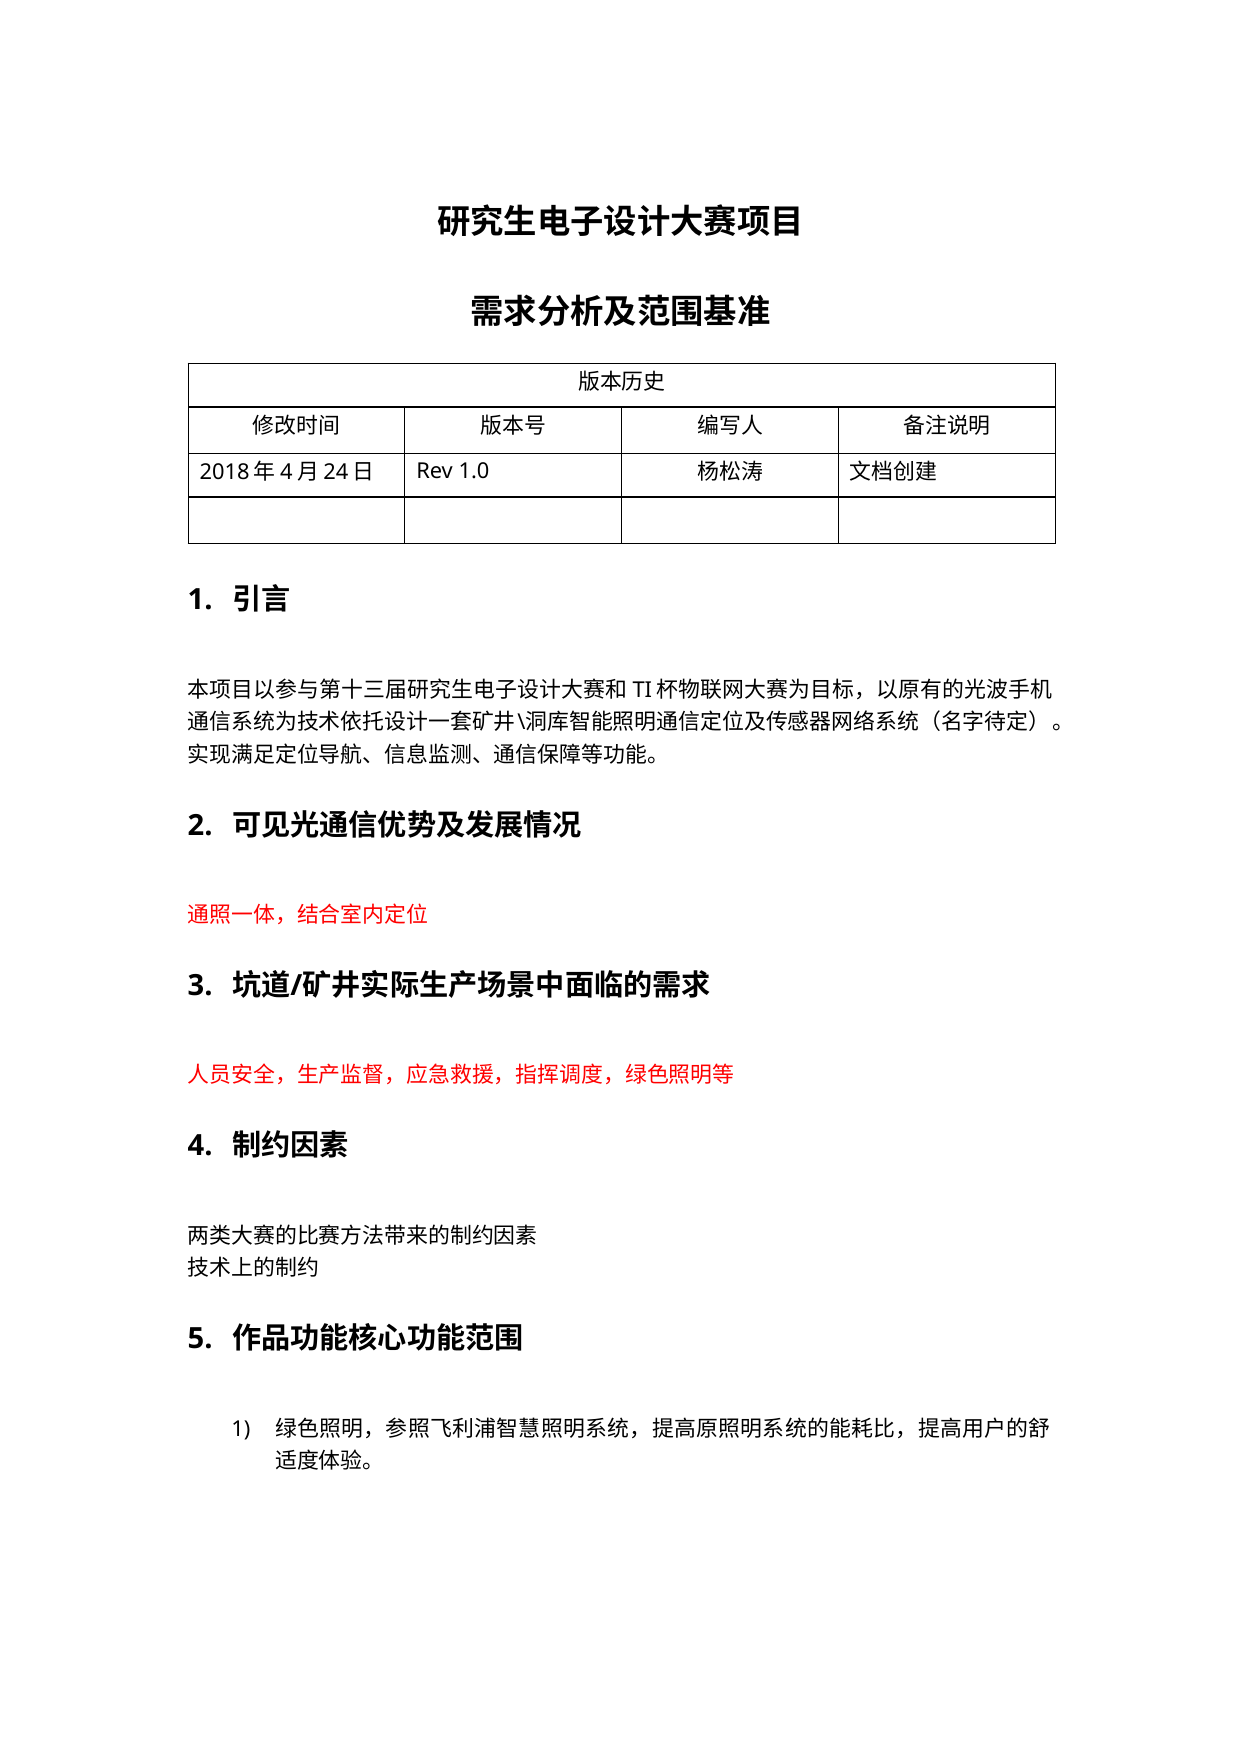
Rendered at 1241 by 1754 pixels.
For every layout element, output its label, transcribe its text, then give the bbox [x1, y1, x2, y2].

table_cell 2018年4月24日 [189, 454, 404, 496]
subtitle 坑道/矿井实际生产场景中面临的需求 [187, 950, 1053, 1015]
table_cell 文档创建 [839, 454, 1055, 496]
table_cell [839, 498, 1055, 543]
table_cell [405, 498, 621, 543]
text 技术上的制约 [187, 1250, 1053, 1282]
text 人员安全，生产监督，应急救援，指挥调度，绿色照明等 [187, 1057, 1053, 1089]
table_cell 修改时间 [189, 408, 404, 453]
title 研究生电子设计大赛项目 [187, 187, 1053, 252]
text 通照一体，结合室内定位 [187, 897, 1053, 929]
table_cell 版本号 [405, 408, 621, 453]
table_cell [622, 498, 838, 543]
table_cell [189, 498, 404, 543]
subtitle 可见光通信优势及发展情况 [187, 790, 1053, 855]
subtitle 需求分析及范围基准 [187, 277, 1053, 342]
table_cell Rev 1.0 [405, 454, 621, 496]
table_header 版本历史 [189, 364, 1055, 406]
table_cell 备注说明 [839, 408, 1055, 453]
text 本项目以参与第十三届研究生电子设计大赛和TI杯物联网大赛为目标，以原有的光波手机通信系统为技术依托设计一套矿井\洞库智能照明通信定位及传感器网络系统（名字待定）。实现满足定位导航、信息监测、通信保障等功能。 [187, 671, 1053, 769]
subtitle 引言 [187, 564, 1053, 629]
subtitle 制约因素 [187, 1110, 1053, 1175]
text 两类大赛的比赛方法带来的制约因素 [187, 1217, 1053, 1250]
table_cell 杨松涛 [622, 454, 838, 496]
list 绿色照明，参照飞利浦智慧照明系统，提高原照明系统的能耗比，提高用户的舒适度体验。 [231, 1410, 1053, 1475]
table_cell 编写人 [622, 408, 838, 453]
subtitle 作品功能核心功能范围 [187, 1303, 1053, 1368]
